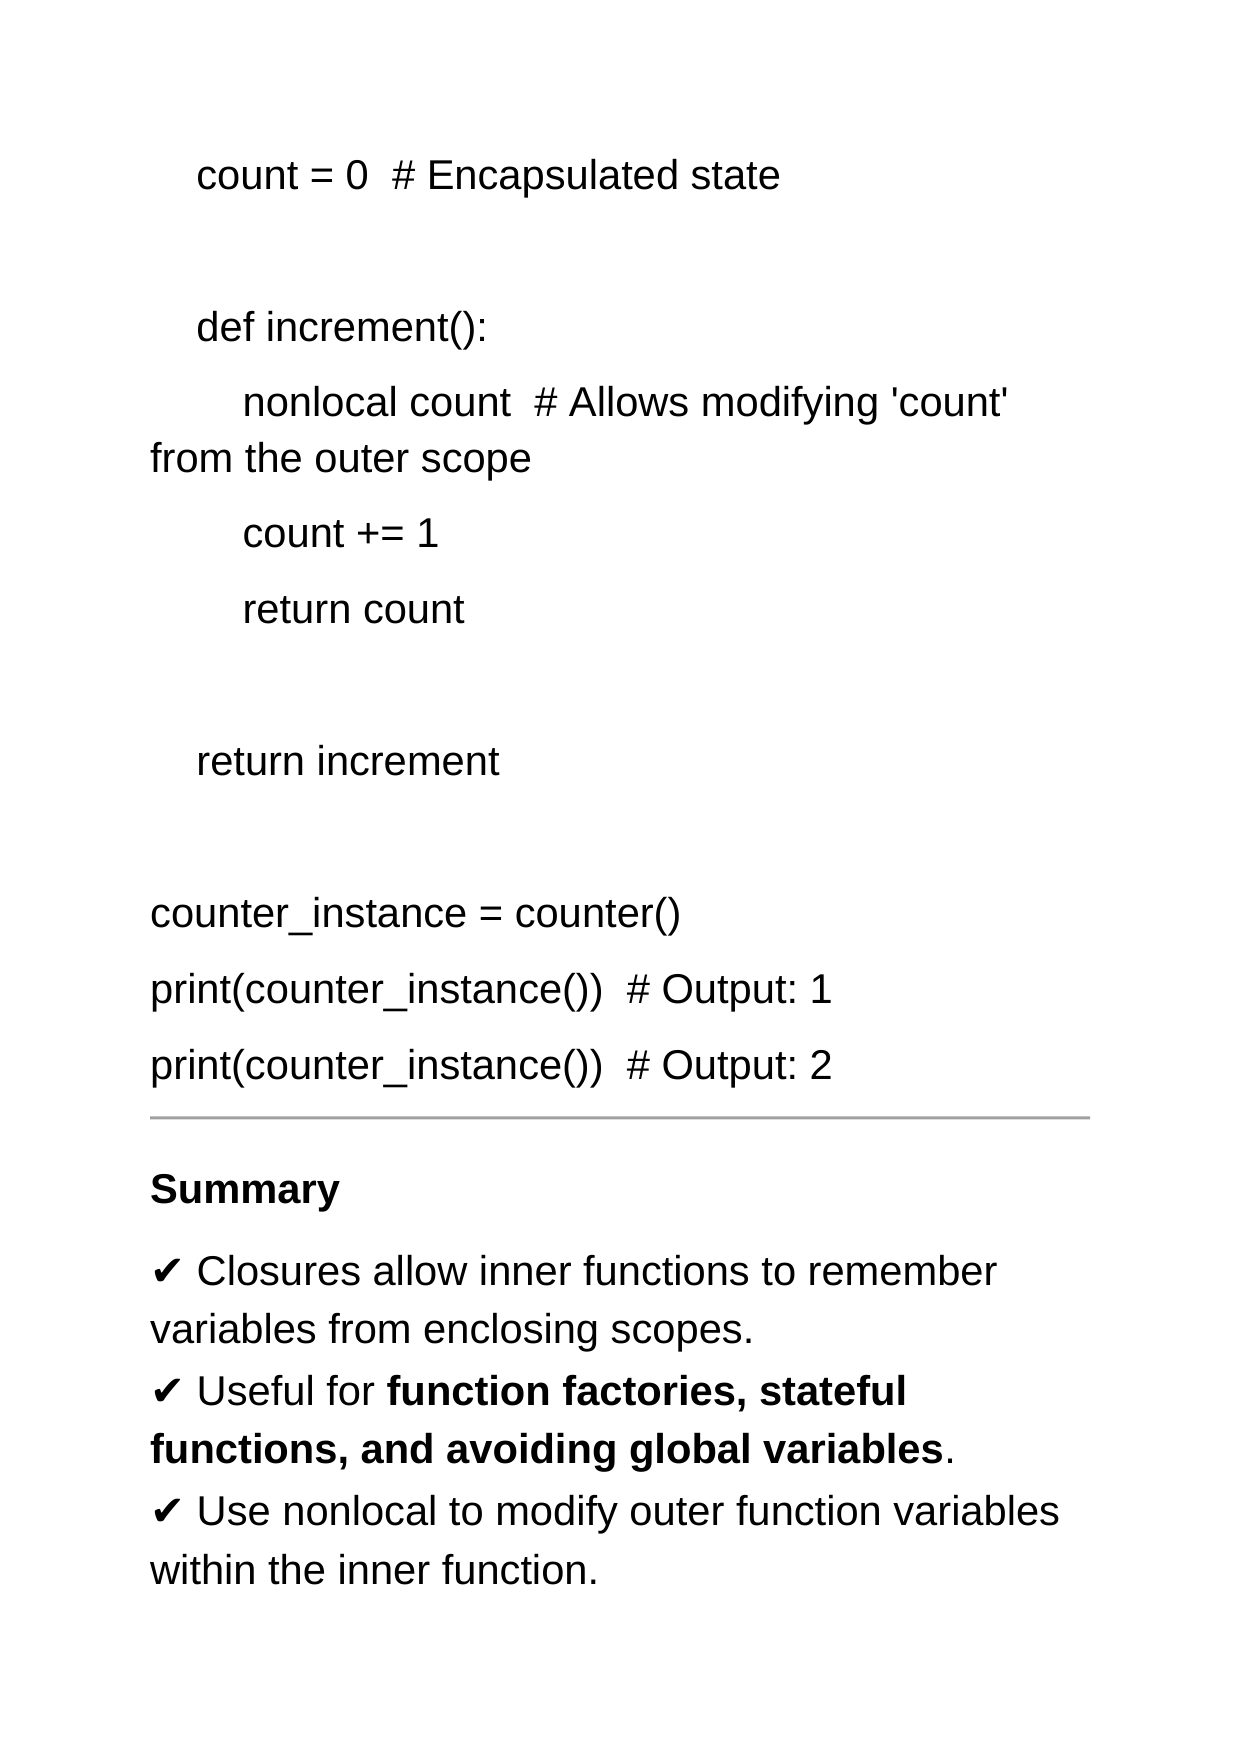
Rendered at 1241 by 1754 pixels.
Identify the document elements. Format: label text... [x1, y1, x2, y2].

text print(counter_instance()) # Output: 2 [150, 1040, 1090, 1088]
text counter_instance = counter() [150, 888, 1090, 936]
text return increment [150, 737, 1090, 784]
text count = 0 # Encapsulated state [150, 150, 1090, 198]
text print(counter_instance()) # Output: 1 [150, 964, 1090, 1012]
text def increment(): [150, 302, 1090, 350]
text Summary [150, 1165, 1090, 1213]
text count += 1 [150, 509, 1090, 557]
text return count [150, 585, 1090, 633]
text ✔ Closures allow inner functions to remember variables from enclosing scopes. ✔ Useful for function factories, stateful functions, and avoiding global variables. ✔ Use nonlocal to modify outer function variables within the inner function. [150, 1241, 1090, 1593]
text nonlocal count # Allows modifying 'count' from the outer scope [150, 378, 1090, 481]
